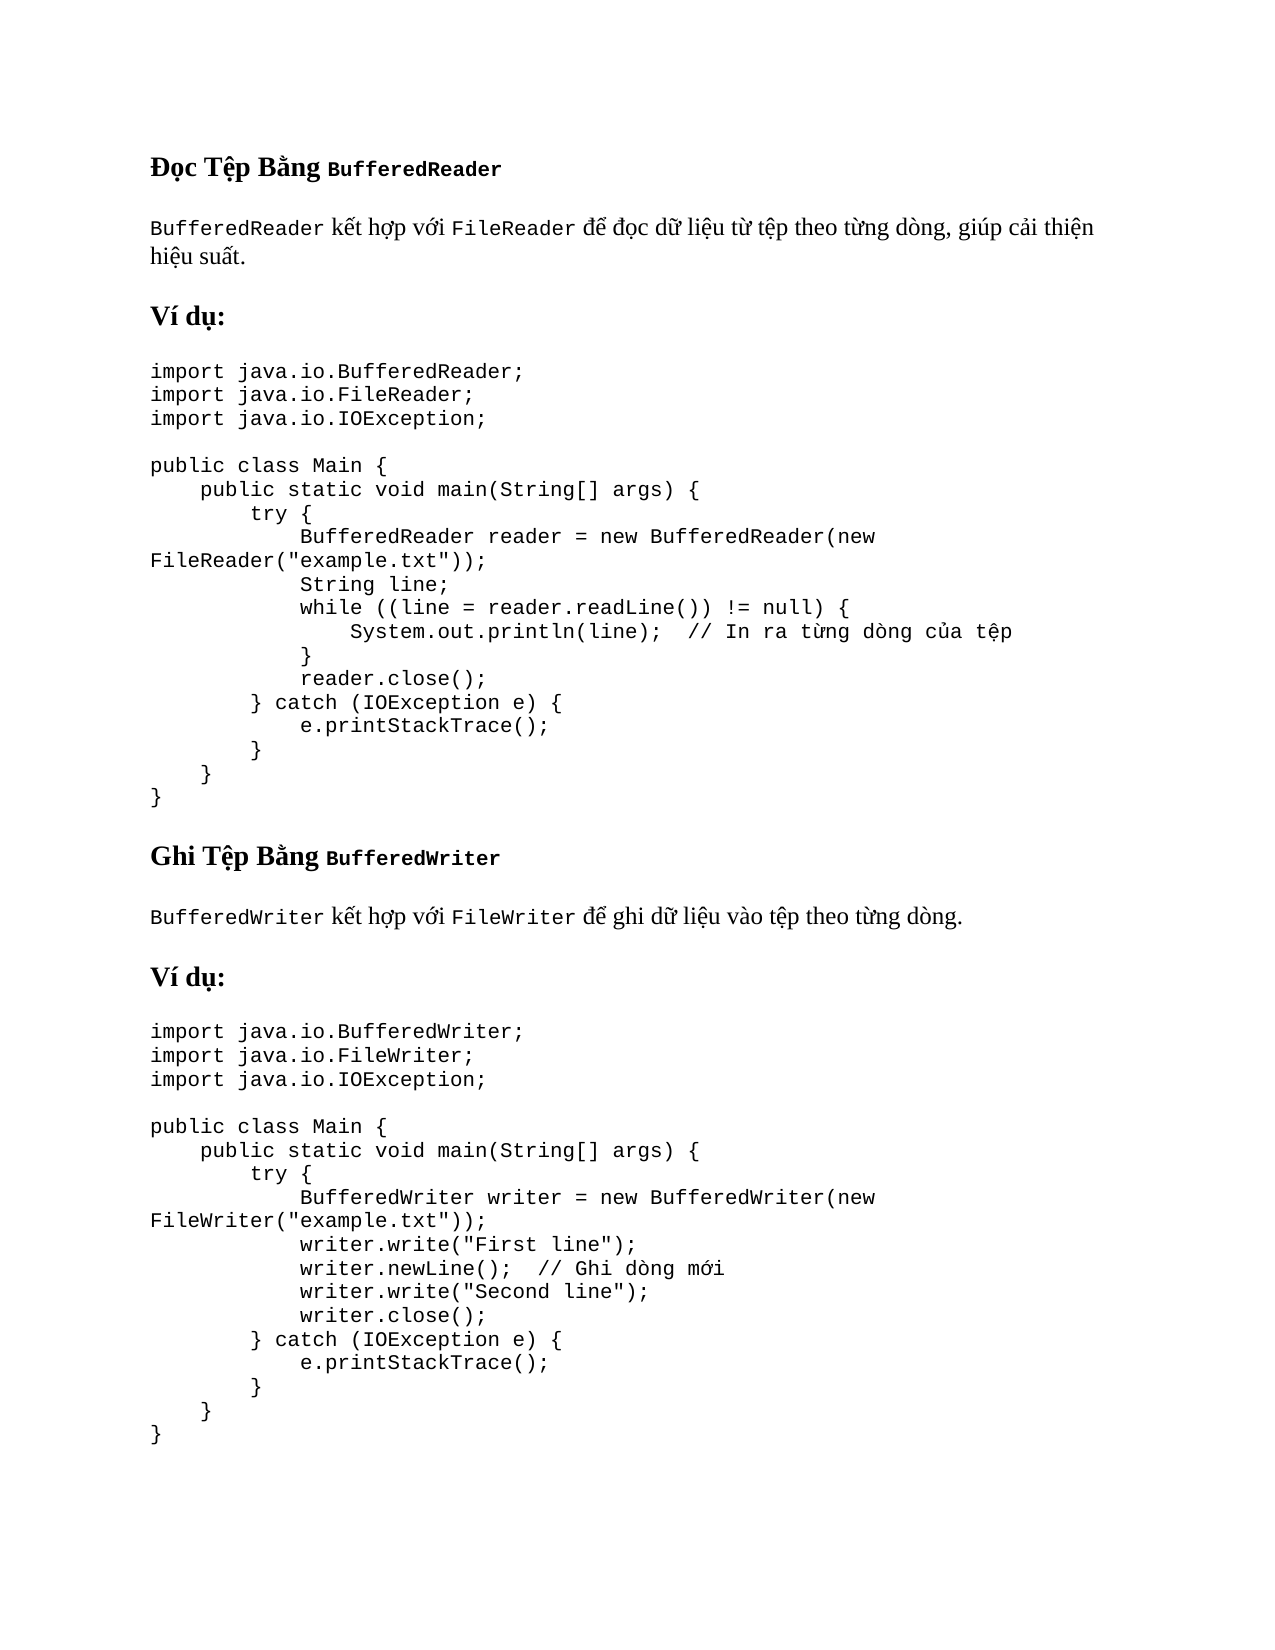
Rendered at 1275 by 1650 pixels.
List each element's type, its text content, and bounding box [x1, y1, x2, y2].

text } [150, 739, 1125, 763]
text e.printStackTrace(); [150, 716, 1125, 739]
text public static void main(String[] args) { [150, 479, 1125, 503]
text Ghi Tệp Bằng BufferedWriter [150, 839, 1125, 872]
text try { [150, 503, 1125, 526]
text e.printStackTrace(); [150, 1352, 1125, 1376]
text import java.io.FileWriter; [150, 1045, 1125, 1069]
text System.out.println(line); // In ra từng dòng của tệp [150, 621, 1125, 644]
text while ((line = reader.readLine()) != null) { [150, 597, 1125, 621]
text writer.write("First line"); [150, 1234, 1125, 1258]
text import java.io.FileReader; [150, 384, 1125, 408]
text } [150, 644, 1125, 668]
text public class Main { [150, 455, 1125, 479]
text import java.io.IOException; [150, 1069, 1125, 1092]
text } [150, 763, 1125, 786]
text public class Main { [150, 1116, 1125, 1139]
text BufferedReader reader = new BufferedReader(new FileReader("example.txt")); [150, 526, 1125, 574]
text BufferedWriter writer = new BufferedWriter(new FileWriter("example.txt")); [150, 1187, 1125, 1234]
text writer.newLine(); // Ghi dòng mới [150, 1258, 1125, 1281]
text } [150, 1400, 1125, 1423]
text BufferedWriter kết hợp với FileWriter để ghi dữ liệu vào tệp theo từng dòng. [150, 901, 1125, 931]
text BufferedReader kết hợp với FileReader để đọc dữ liệu từ tệp theo từng dòng, giúp cải thiện hiệu suất. [150, 212, 1125, 270]
text writer.write("Second line"); [150, 1281, 1125, 1305]
text Ví dụ: [150, 299, 1125, 332]
text import java.io.BufferedReader; [150, 361, 1125, 384]
text } [150, 786, 1125, 810]
text writer.close(); [150, 1305, 1125, 1329]
text } catch (IOException e) { [150, 1329, 1125, 1352]
text String line; [150, 574, 1125, 597]
text } catch (IOException e) { [150, 692, 1125, 716]
text import java.io.BufferedWriter; [150, 1021, 1125, 1045]
text Đọc Tệp Bằng BufferedReader [150, 150, 1125, 183]
text try { [150, 1163, 1125, 1187]
text Ví dụ: [150, 960, 1125, 992]
text reader.close(); [150, 668, 1125, 692]
text import java.io.IOException; [150, 408, 1125, 432]
text public static void main(String[] args) { [150, 1139, 1125, 1163]
text } [150, 1423, 1125, 1447]
text } [150, 1376, 1125, 1400]
